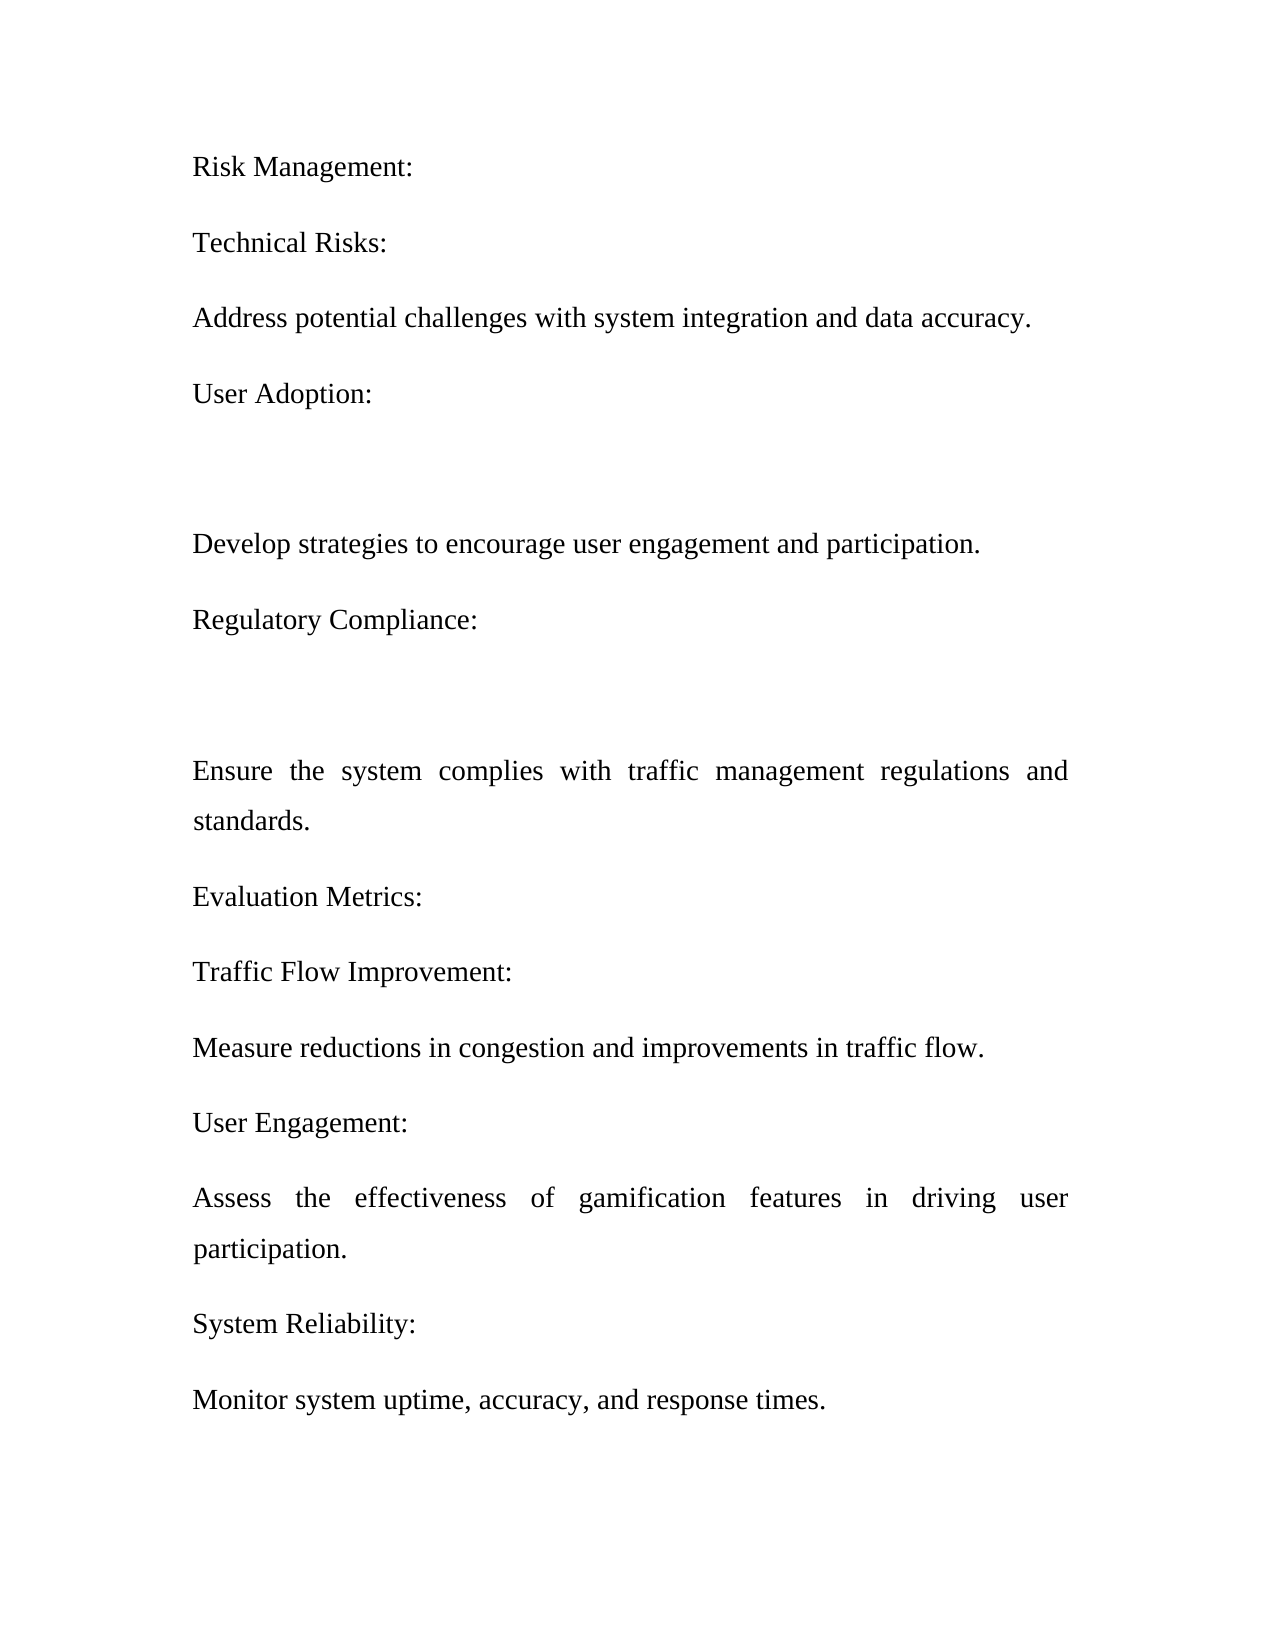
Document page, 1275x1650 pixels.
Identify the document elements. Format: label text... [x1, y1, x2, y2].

text Traffic Flow Improvement: [192, 954, 1069, 988]
text Monitor system uptime, accuracy, and response times. [192, 1382, 1069, 1416]
text Regulatory Compliance: [192, 602, 1069, 636]
text Measure reductions in congestion and improvements in traffic flow. [192, 1030, 1069, 1063]
text User Adoption: [192, 376, 1069, 409]
text Assess the effectiveness of gamification features in driving user participation. [192, 1181, 1069, 1265]
text Address potential challenges with system integration and data accuracy. [192, 300, 1069, 334]
text User Engagement: [192, 1105, 1069, 1139]
text Evaluation Metrics: [192, 879, 1069, 912]
text Risk Management: [192, 149, 1069, 183]
text Technical Risks: [192, 225, 1069, 258]
text Ensure the system complies with traffic management regulations and standards. [192, 753, 1069, 837]
text Develop strategies to encourage user engagement and participation. [192, 527, 1069, 560]
text System Reliability: [192, 1307, 1069, 1340]
